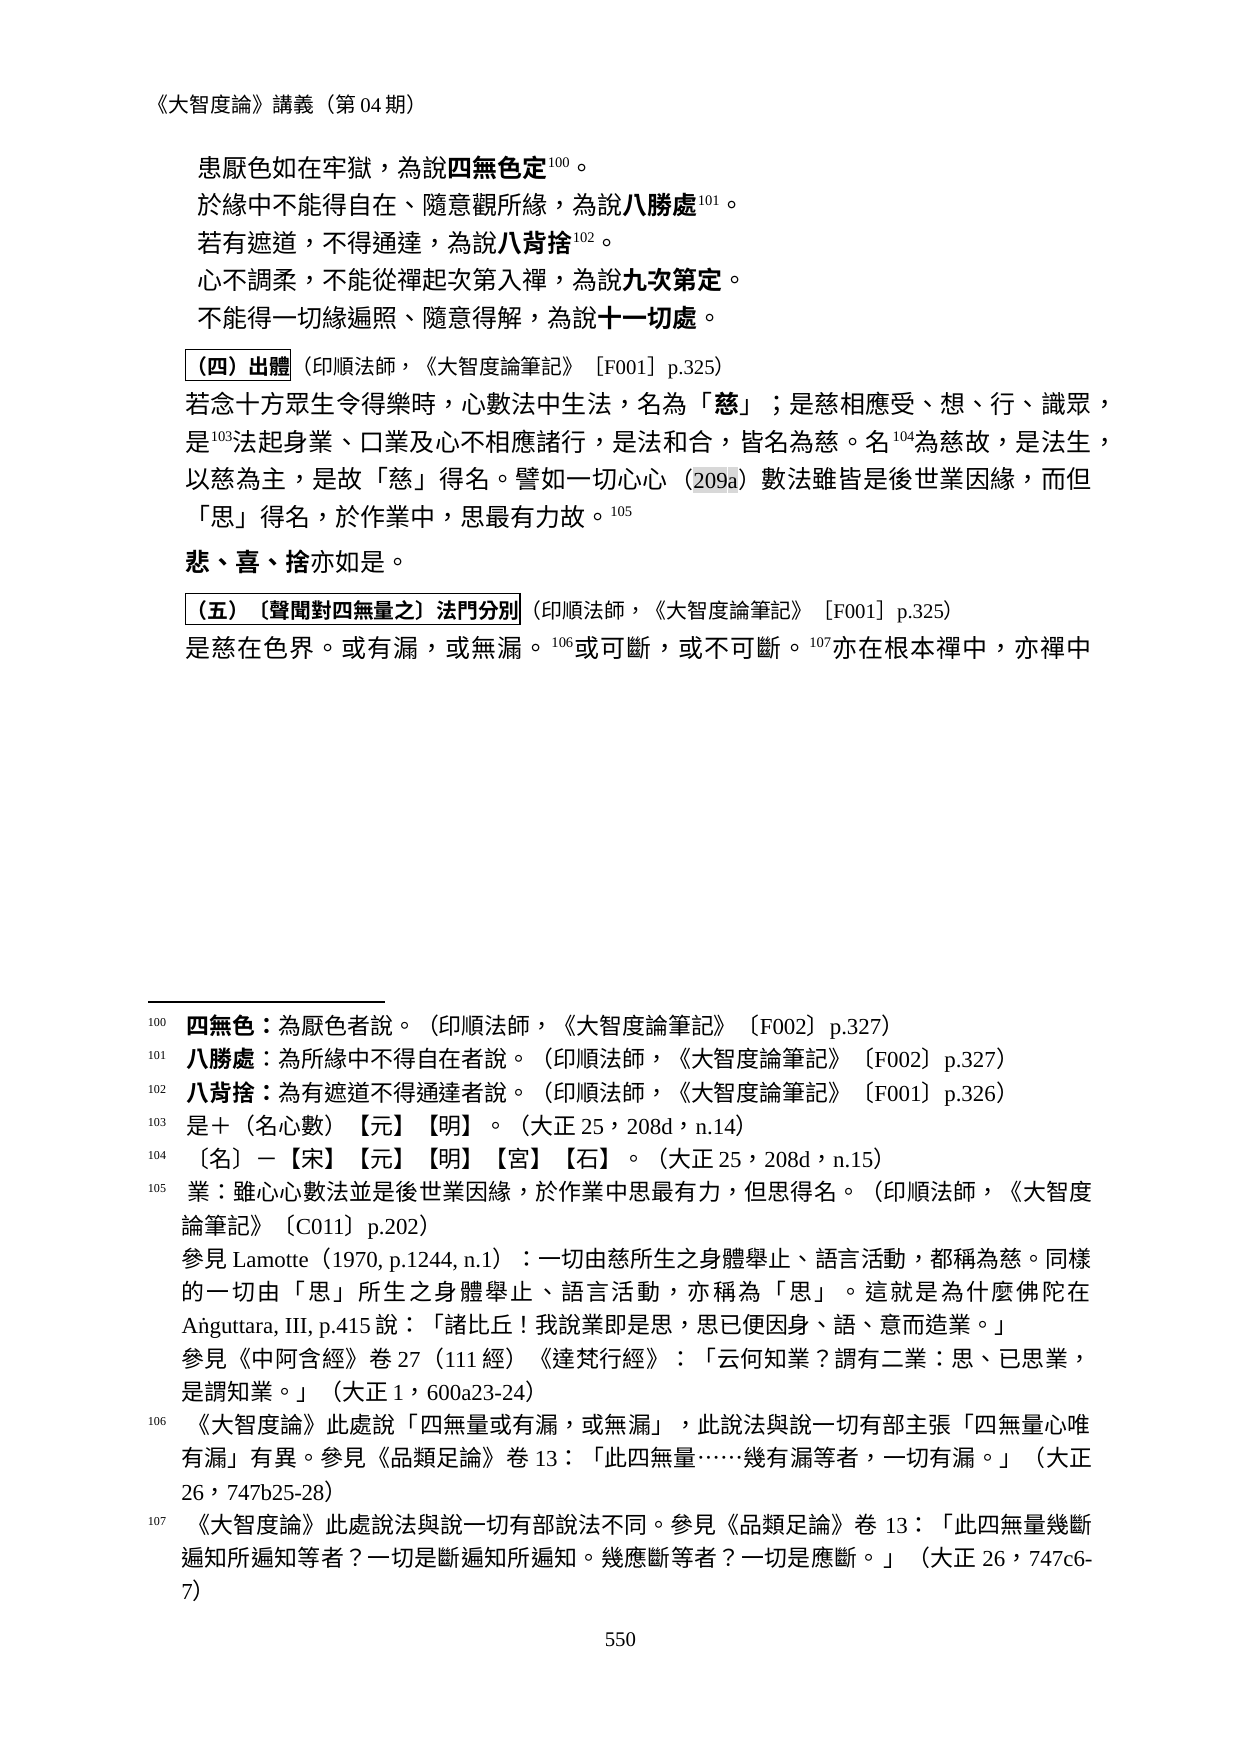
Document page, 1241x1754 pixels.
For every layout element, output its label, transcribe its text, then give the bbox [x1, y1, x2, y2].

text 若有遮道，不得通達，為說八背捨。 [198, 223, 1092, 260]
text 若念十方眾生令得樂時，心數法中生法，名為「慈」；是慈相應受、想、行、識眾，是法起身業、口業及心不相應諸行，是法和合，皆名為慈。名為慈故，是法生，以慈為主，是故「慈」得名。譬如一切心心（）數法雖皆是後世業因緣，而但「思」得名，於作業中，思最有力故。 [185, 384, 1092, 534]
text 悲、喜、捨亦如是。 [185, 541, 1092, 579]
text 患厭色如在牢獄，為說四無色定。 [198, 148, 1092, 185]
text （五）〔聲聞對四無量之〕法門分別（印順法師，《大智度論筆記》［F001］p.325） [185, 590, 1092, 628]
text （四）出體（印順法師，《大智度論筆記》［F001］p.325） [185, 346, 1092, 384]
text 心不調柔，不能從禪起次第入禪，為說九次第定。 [198, 260, 1092, 298]
text 於緣中不能得自在、隨意觀所緣，為說八勝處。 [198, 185, 1092, 223]
text 不能得一切緣遍照、隨意得解，為說十一切處。 [198, 298, 1092, 335]
text 是慈在色界。或有漏，或無漏。或可斷，或不可斷。亦在根本禪中，亦禪中間。三根相應，除苦根、憂根。如是等，《阿毘曇》分別說。 [185, 628, 1092, 665]
